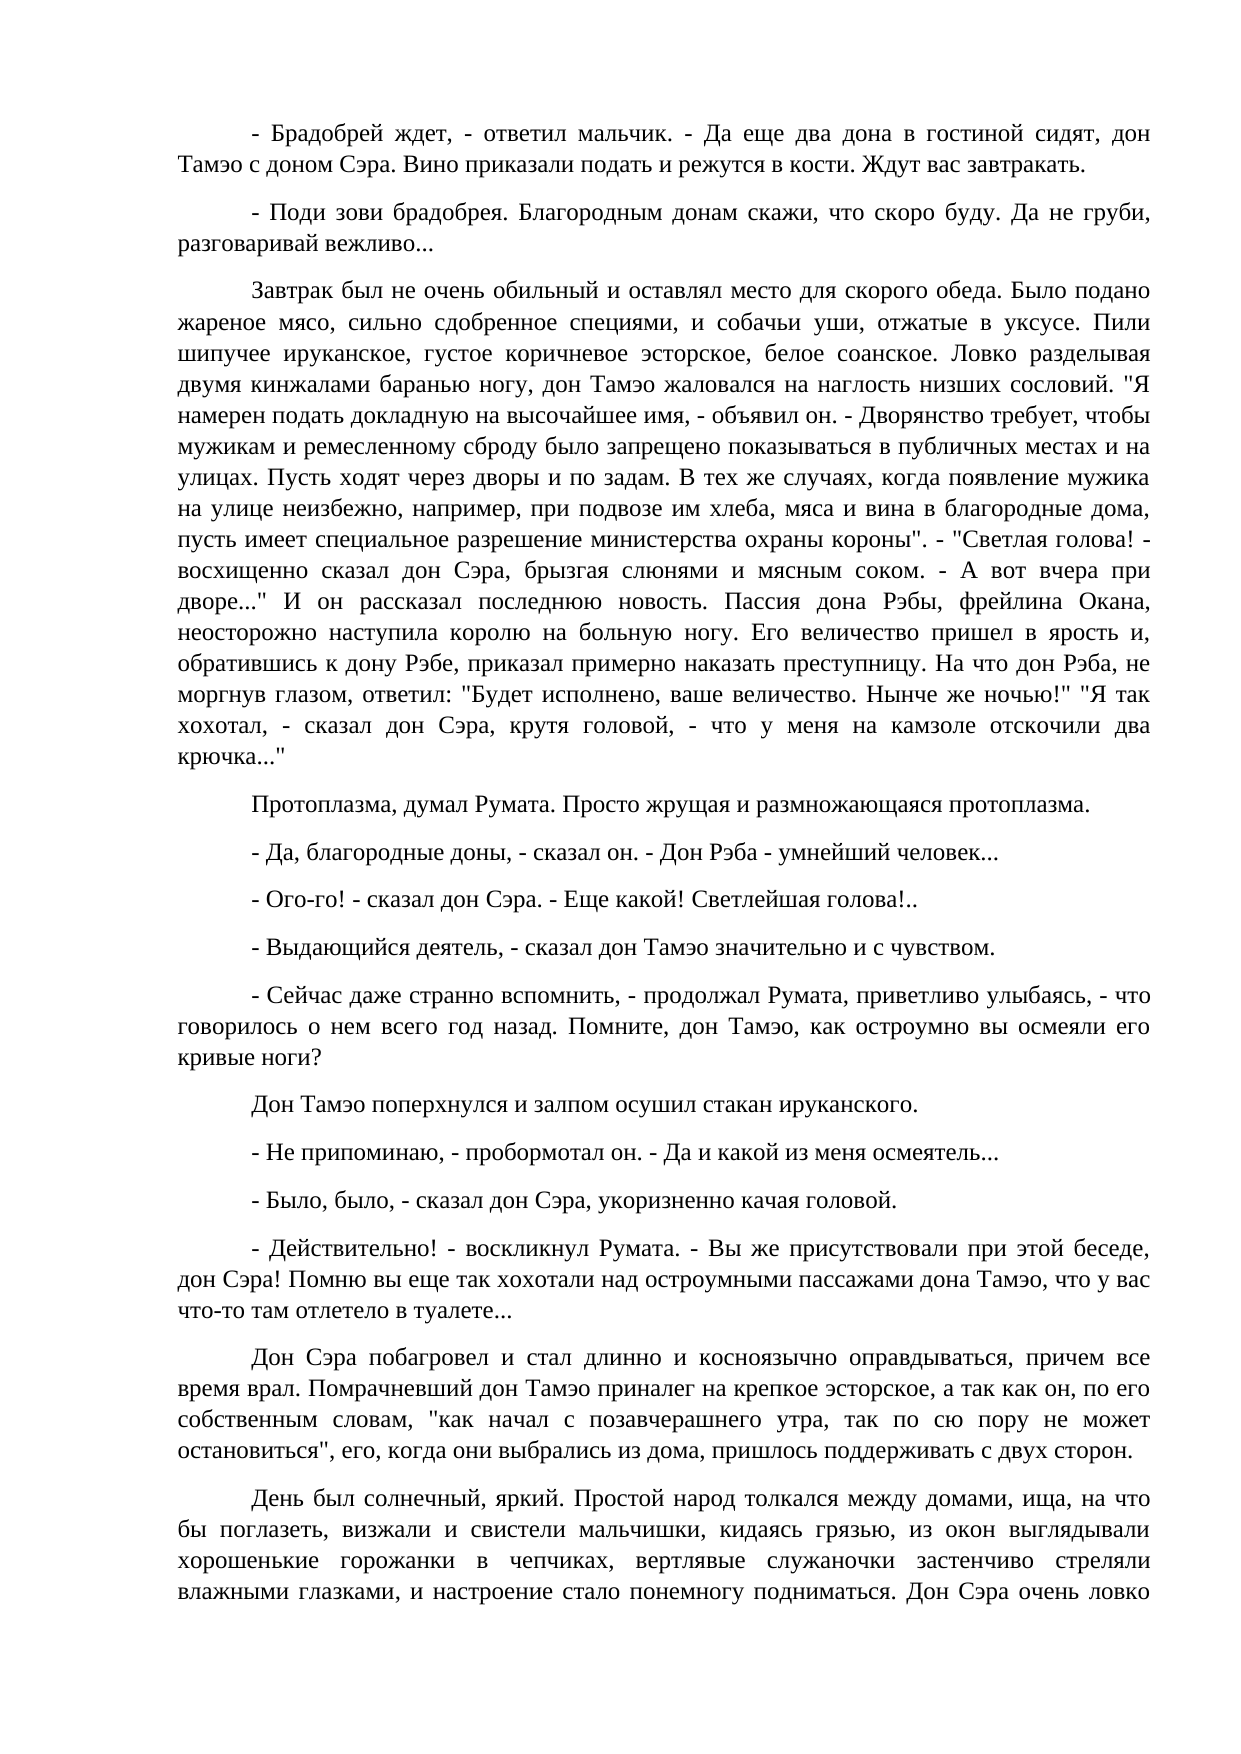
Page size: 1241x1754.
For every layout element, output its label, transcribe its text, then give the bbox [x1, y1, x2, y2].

text - Было, было, - сказал дон Сэра, укоризненно качая головой. [177, 1185, 1152, 1214]
text - Брадобрей ждет, - ответил мальчик. - Да еще два дона в гостиной сидят, дон Тамэо с доном Сэра. Вино приказали подать и режутся в кости. Ждут вас завтракать. [177, 118, 1152, 178]
text Протоплазма, думал Румата. Просто жрущая и размножающаяся протоплазма. [177, 789, 1152, 818]
text Завтрак был не очень обильный и оставлял место для скорого обеда. Было подано жареное мясо, сильно сдобренное специями, и собачьи уши, отжатые в уксусе. Пили шипучее ируканское, густое коричневое эсторское, белое соанское. Ловко разделывая двумя кинжалами баранью ногу, дон Тамэо жаловался на наглость низших сословий. "Я намерен подать докладную на высочайшее имя, - объявил он. - Дворянство требует, чтобы мужикам и ремесленному сброду было запрещено показываться в публичных местах и на улицах. Пусть ходят через дворы и по задам. В тех же случаях, когда появление мужика на улице неизбежно, например, при подвозе им хлеба, мяса и вина в благородные дома, пусть имеет специальное разрешение министерства охраны короны". - "Светлая голова! - восхищенно сказал дон Сэра, брызгая слюнями и мясным соком. - А вот вчера при дворе..." И он рассказал последнюю новость. Пассия дона Рэбы, фрейлина Окана, неосторожно наступила королю на больную ногу. Его величество пришел в ярость и, обратившись к дону Рэбе, приказал примерно наказать преступницу. На что дон Рэба, не моргнув глазом, ответил: "Будет исполнено, ваше величество. Нынче же ночью!" "Я так хохотал, - сказал дон Сэра, крутя головой, - что у меня на камзоле отскочили два крючка..." [177, 276, 1152, 770]
text - Действительно! - воскликнул Румата. - Вы же присутствовали при этой беседе, дон Сэра! Помню вы еще так хохотали над остроумными пассажами дона Тамэо, что у вас что-то там отлетело в туалете... [177, 1233, 1152, 1323]
text Дон Сэра побагровел и стал длинно и косноязычно оправдываться, причем все время врал. Помрачневший дон Тамэо приналег на крепкое эсторское, а так как он, по его собственным словам, "как начал с позавчерашнего утра, так по сю пору не может остановиться", его, когда они выбрались из дома, пришлось поддерживать с двух сторон. [177, 1342, 1152, 1464]
text - Выдающийся деятель, - сказал дон Тамэо значительно и с чувством. [177, 932, 1152, 961]
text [177, 1483, 1152, 1605]
text - Ого-го! - сказал дон Сэра. - Еще какой! Светлейшая голова!.. [177, 884, 1152, 913]
text Дон Тамэо поперхнулся и залпом осушил стакан ируканского. [177, 1089, 1152, 1118]
text - Да, благородные доны, - сказал он. - Дон Рэба - умнейший человек... [177, 837, 1152, 865]
text - Поди зови брадобрея. Благородным донам скажи, что скоро буду. Да не груби, разговаривай вежливо... [177, 197, 1152, 257]
text - Не припоминаю, - пробормотал он. - Да и какой из меня осмеятель... [177, 1137, 1152, 1166]
text - Сейчас даже странно вспомнить, - продолжал Румата, приветливо улыбаясь, - что говорилось о нем всего год назад. Помните, дон Тамэо, как остроумно вы осмеяли его кривые ноги? [177, 980, 1152, 1071]
